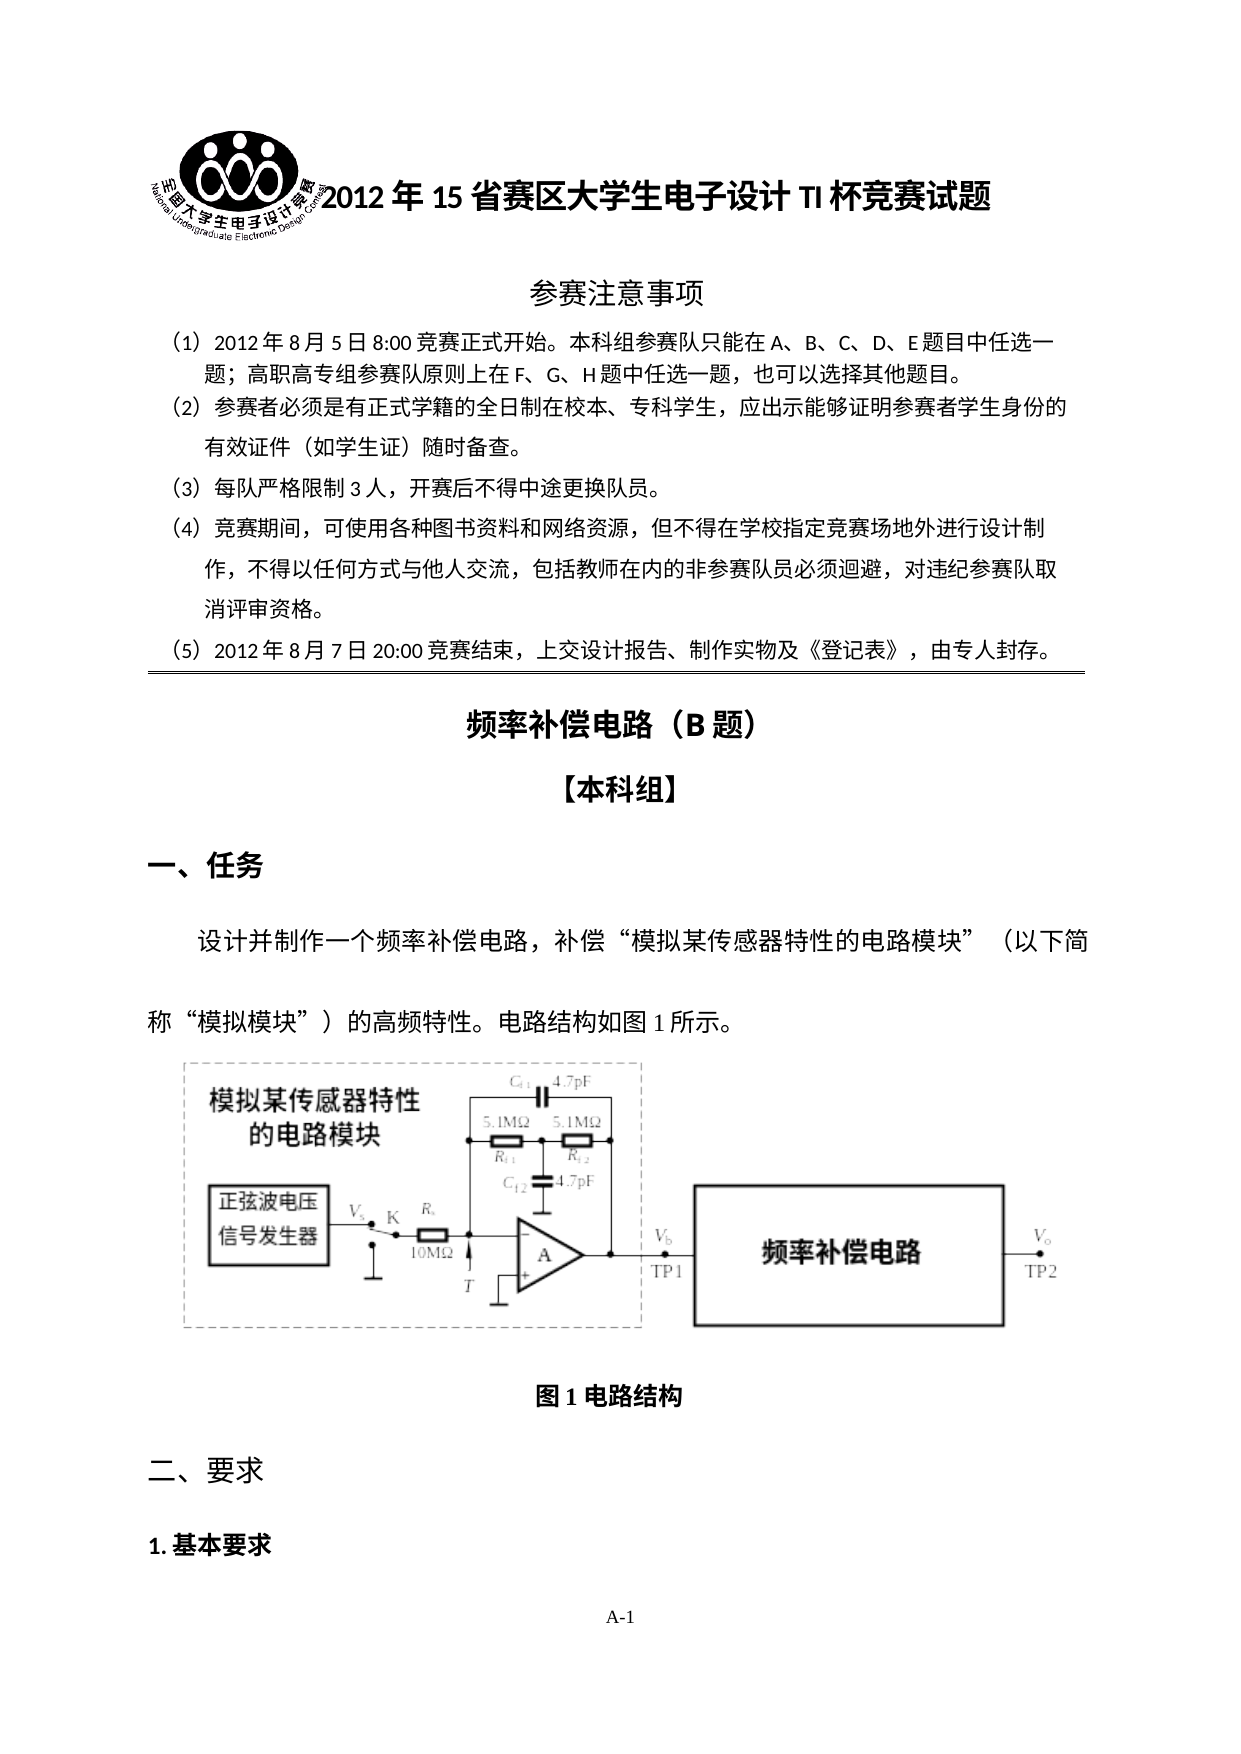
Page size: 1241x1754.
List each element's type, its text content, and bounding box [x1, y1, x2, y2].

text 【本科组】 [148, 756, 1092, 821]
text 1. 基本要求 [148, 1511, 1092, 1576]
text 频率补偿电路（B题） [148, 691, 1092, 756]
text 二、要求 [148, 1436, 1092, 1501]
text 一、任务 [148, 831, 1092, 896]
text 设计并制作一个频率补偿电路，补偿“模拟某传感器特性的电路模块”（以下简称“模拟模块”）的高频特性。电路结构如图1所示。 [148, 907, 1092, 1053]
text 2012年15省赛区大学生电子设计TI杯竞赛试题 [329, 162, 1092, 227]
table_header 参赛注意事项 （1）8:00竞赛正式开始。本科组参赛队只能在A、B、C、D、E题目中任选一题；高职高专组参赛队原则上在F、G、H题中任选一题，也可以选择其他题目。 （2）参赛者必须是有正式学籍的全日制在校本、专科学生，应出示能够证明参赛者学生身份的有效证件（如学生证）随时备查。 （3）每队严格限制3人，开赛后不得中途更换队员。 （4）竞赛期间，可使用各种图书资料和网络资源，但不得在学校指定竞赛场地外进行设计制作，不得以任何方式与他人交流，包括教师在内的非参赛队员必须迴避，对违纪参赛队取消评审资格。 （5）20:00竞赛结束，上交设计报告、制作实物及《登记表》，由专人封存。 [148, 227, 1085, 671]
text 图1 电路结构 [126, 1362, 1092, 1427]
